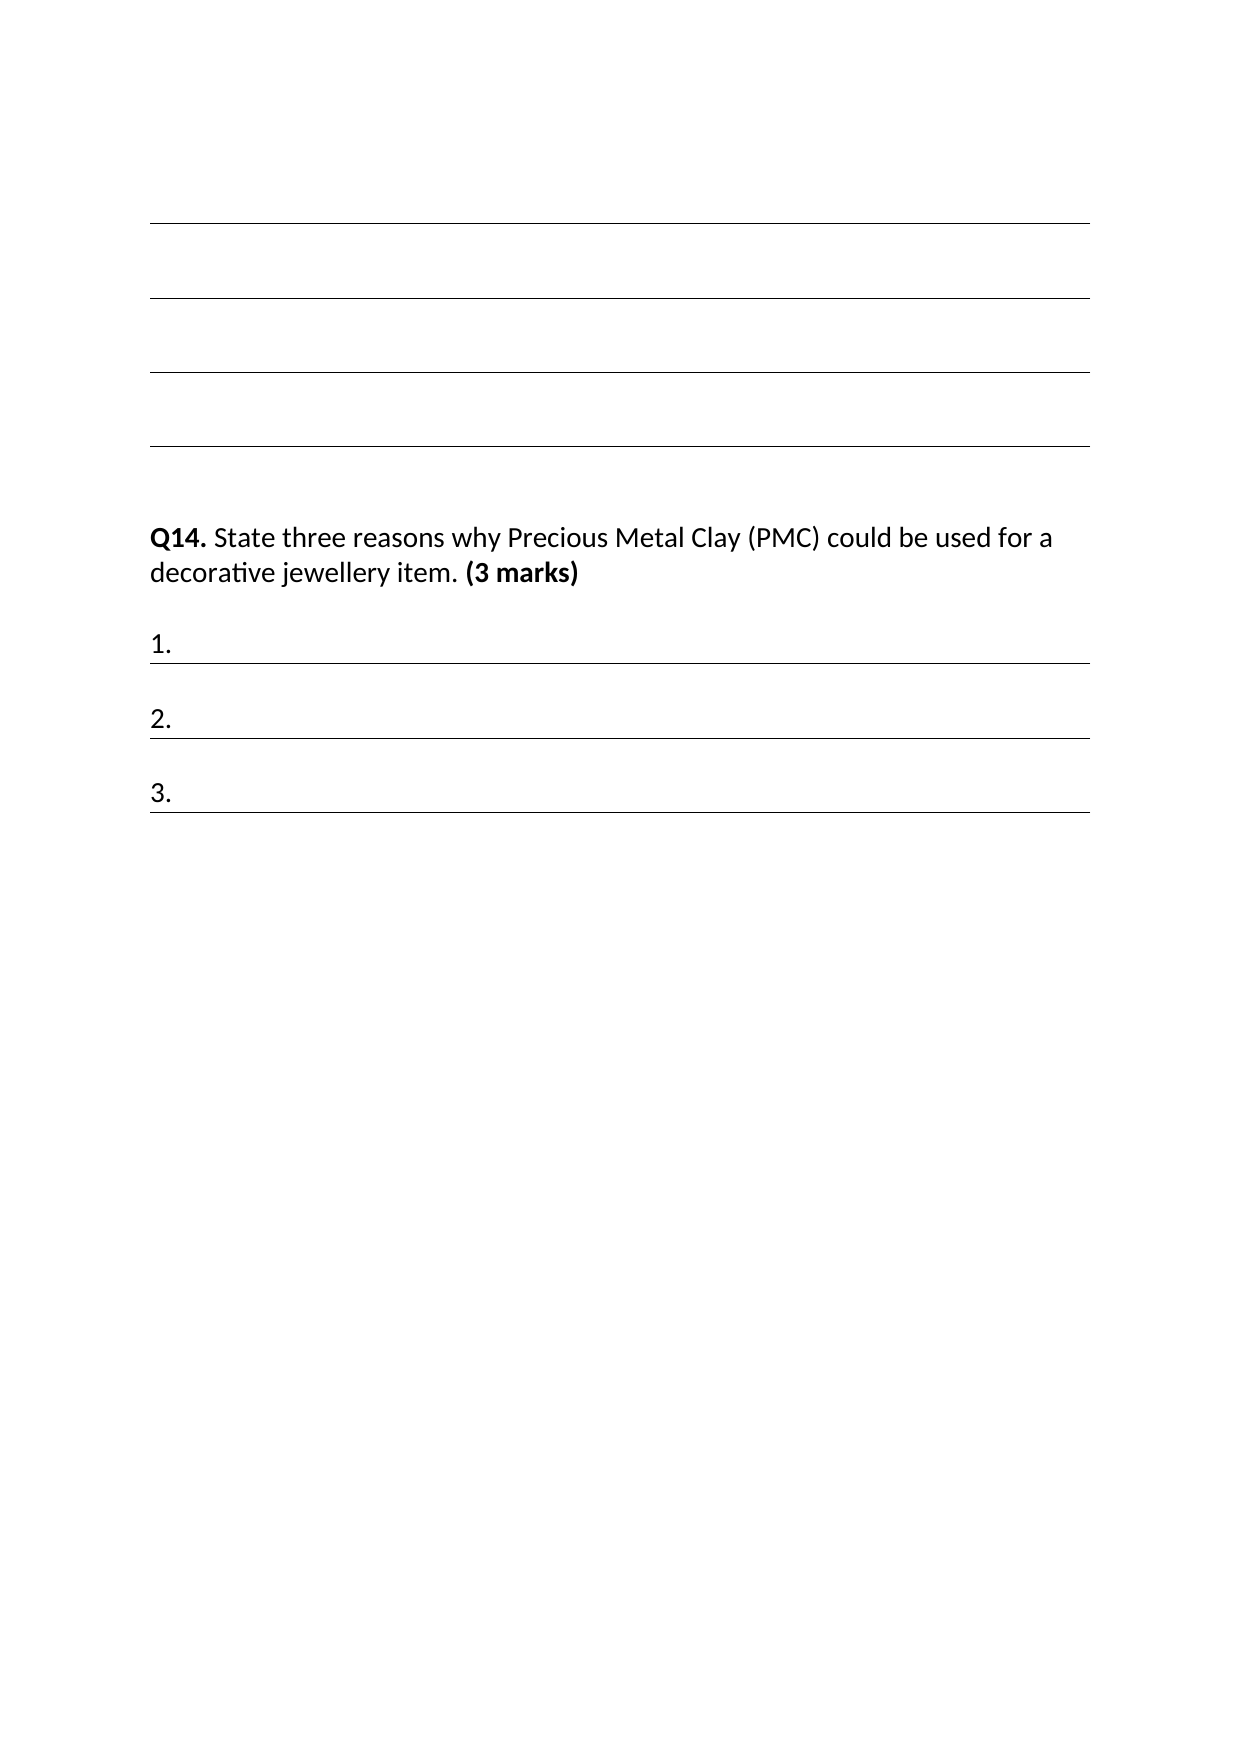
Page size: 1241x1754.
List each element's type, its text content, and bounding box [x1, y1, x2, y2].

text 3. [150, 774, 1090, 812]
text 1. [150, 626, 1090, 663]
text Q14. State three reasons why Precious Metal Clay (PMC) could be used for a decorative jewellery item. (3 marks) [150, 519, 1090, 590]
text 2. [150, 700, 1090, 738]
